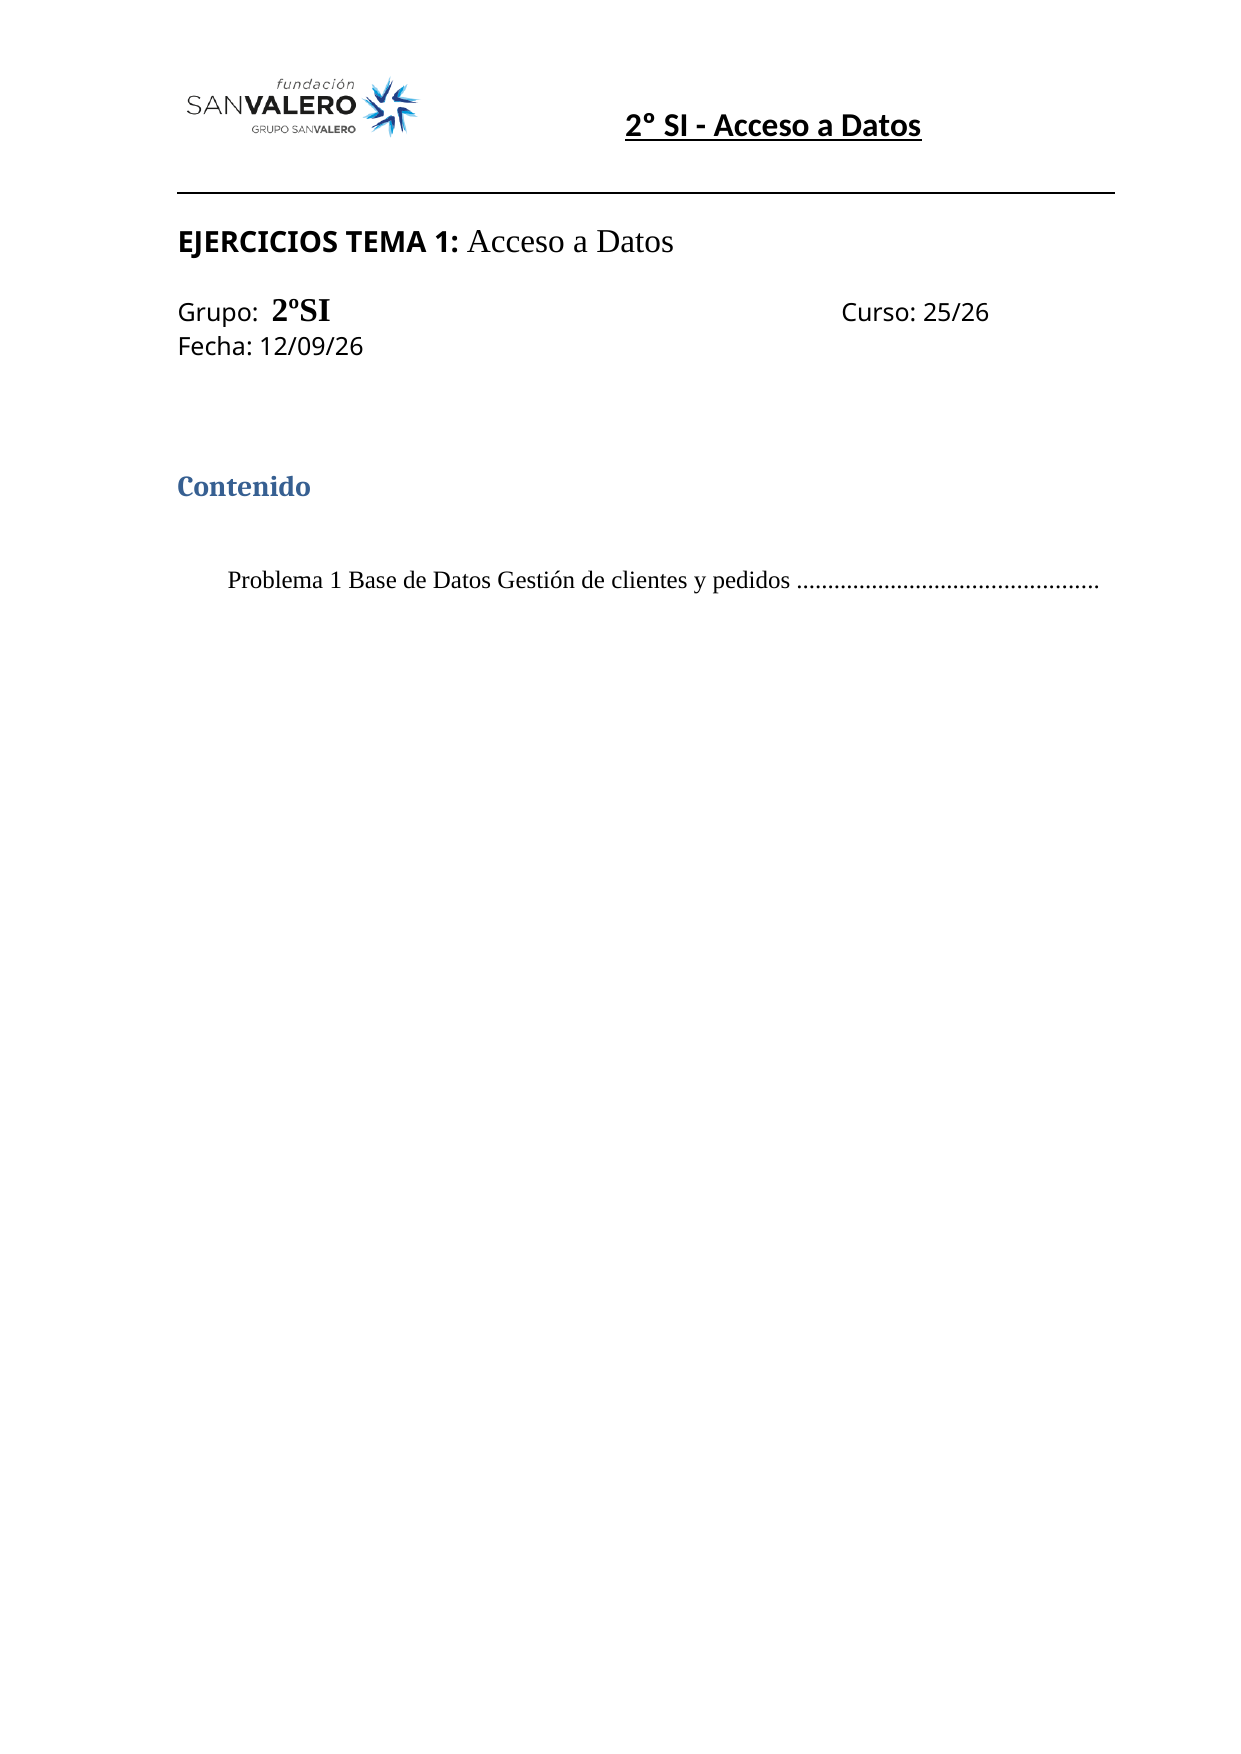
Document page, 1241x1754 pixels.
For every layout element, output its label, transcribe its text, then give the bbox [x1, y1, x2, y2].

text Contenido [177, 470, 1063, 504]
text Fecha: 12/09/26 [177, 329, 1063, 363]
text Grupo: 2ºSI Curso: 25/26 [177, 290, 1063, 329]
picture [184, 73, 424, 140]
text Problema 1 Base de Datos Gestión de clientes y pedidos 2 [227, 566, 1063, 594]
text EJERCICIOS TEMA 1: Acceso a Datos [177, 222, 1063, 261]
